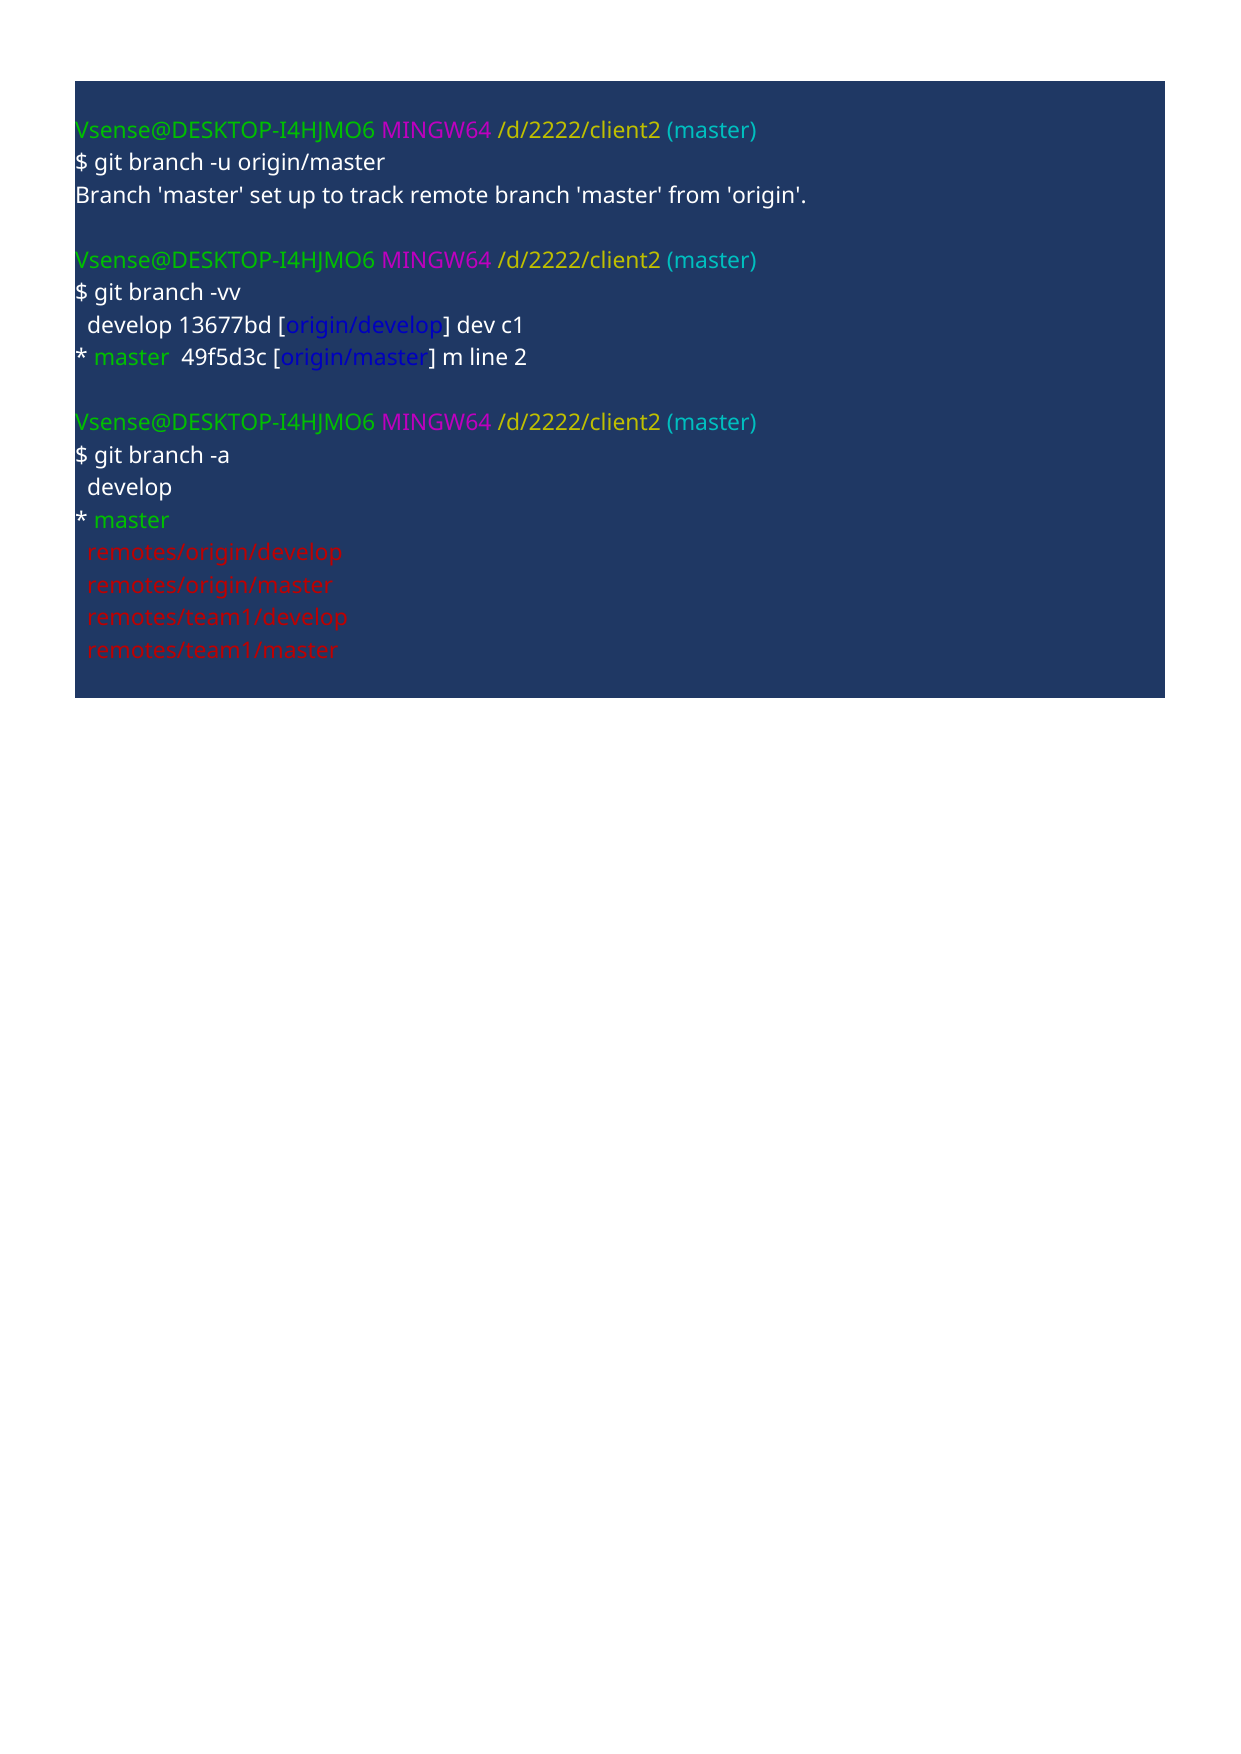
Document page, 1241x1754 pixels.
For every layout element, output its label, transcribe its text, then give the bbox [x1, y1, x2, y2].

text Vsense@DESKTOP-I4HJMO6 MINGW64 /d/2222/client2 (master) [75, 243, 1165, 276]
text * master 49f5d3c [origin/master] m line 2 [75, 341, 1165, 373]
text remotes/team1/master [75, 633, 1165, 666]
text Vsense@DESKTOP-I4HJMO6 MINGW64 /d/2222/client2 (master) [75, 406, 1165, 438]
text $ git branch -u origin/master [75, 146, 1165, 178]
text develop 13677bd [origin/develop] dev c1 [75, 308, 1165, 341]
text $ git branch -vv [75, 276, 1165, 308]
text remotes/origin/master [75, 568, 1165, 601]
text * master [75, 503, 1165, 536]
text Branch 'master' set up to track remote branch 'master' from 'origin'. [75, 178, 1165, 211]
text remotes/origin/develop [75, 536, 1165, 568]
text develop [75, 471, 1165, 503]
text Vsense@DESKTOP-I4HJMO6 MINGW64 /d/2222/client2 (master) [75, 113, 1165, 146]
text remotes/team1/develop [75, 601, 1165, 633]
text $ git branch -a [75, 438, 1165, 471]
